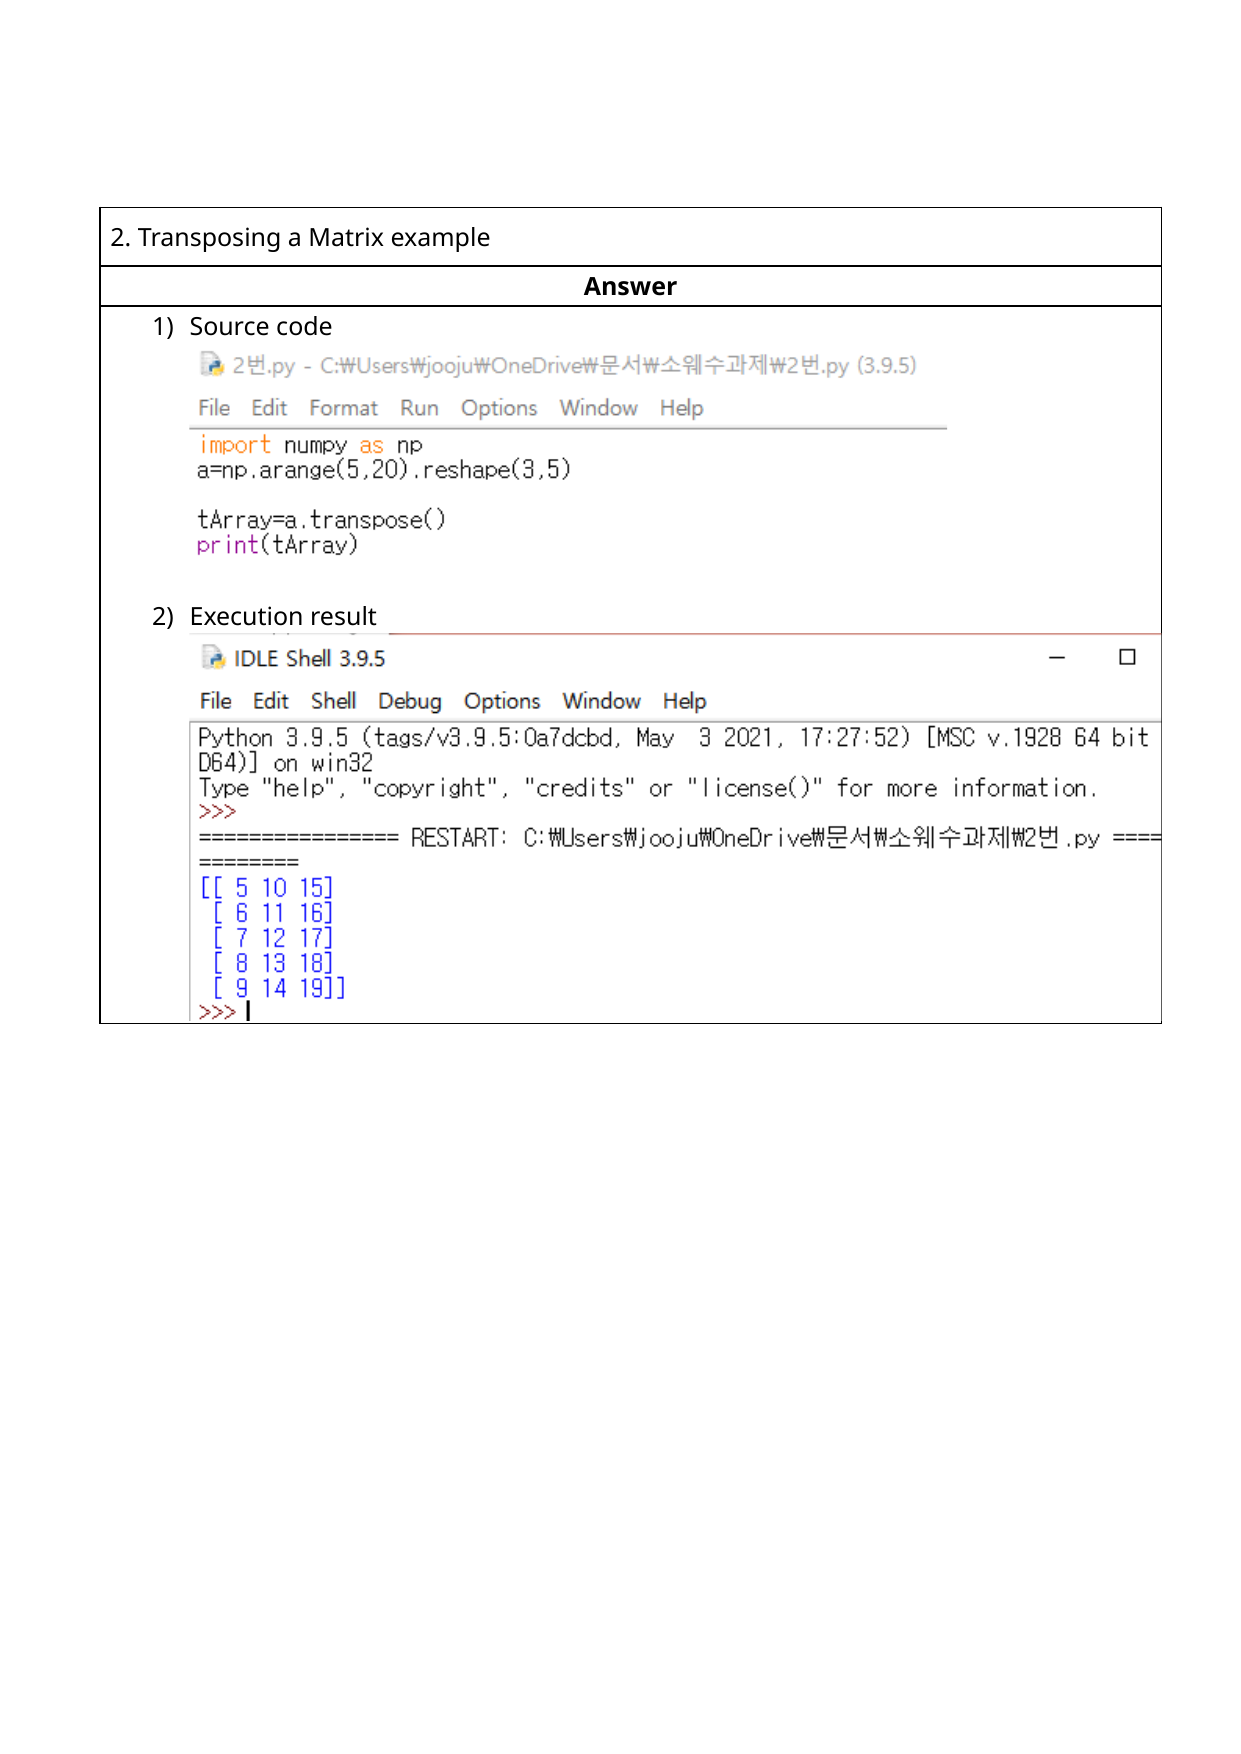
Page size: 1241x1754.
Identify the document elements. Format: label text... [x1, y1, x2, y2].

picture [189, 342, 948, 599]
table_cell Answer [101, 267, 1161, 305]
table_header 2. Transposing a Matrix example [101, 208, 1161, 265]
picture [189, 633, 1162, 1021]
table_cell Source code Execution result [101, 307, 1161, 1023]
